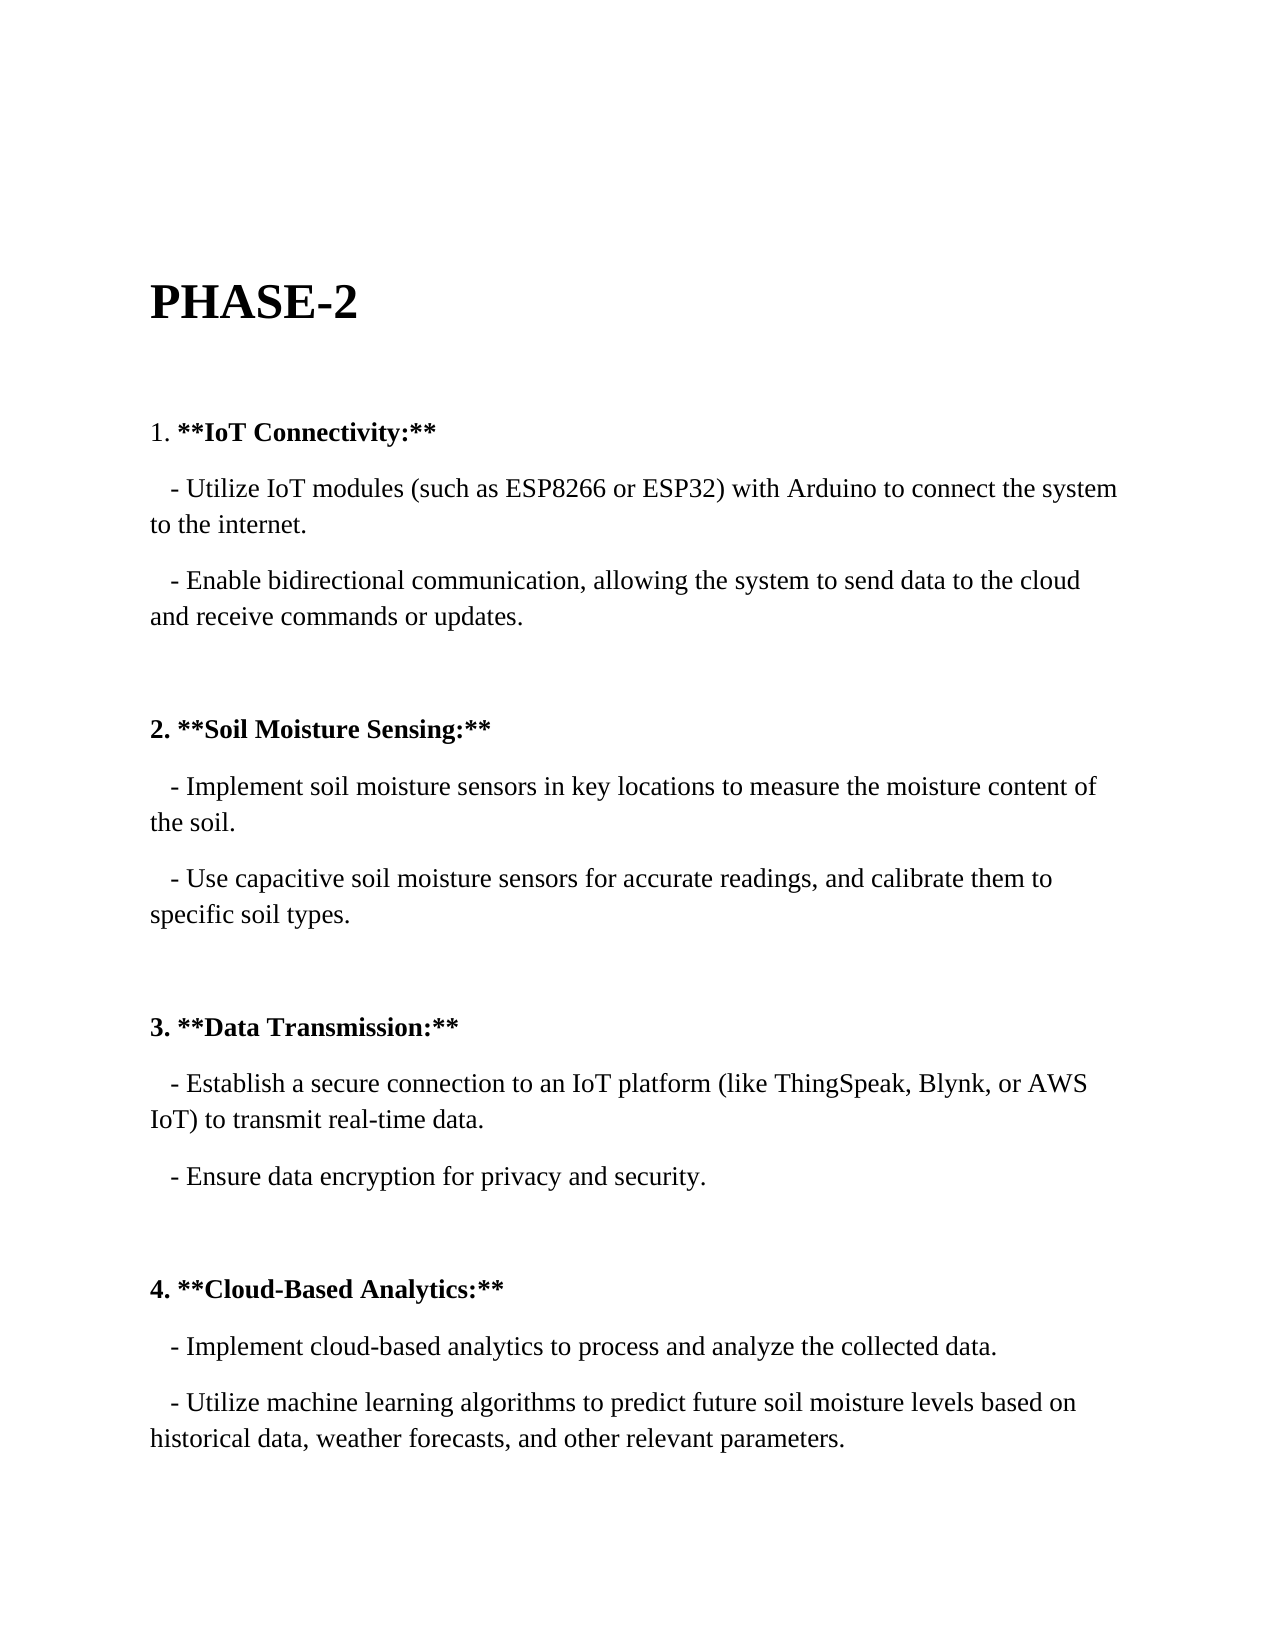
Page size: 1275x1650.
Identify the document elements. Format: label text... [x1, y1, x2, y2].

text PHASE-2 [150, 272, 1125, 330]
text 3. **Data Transmission:** [150, 1011, 1125, 1042]
text - Implement cloud-based analytics to process and analyze the collected data. [150, 1329, 1125, 1361]
text 1. **IoT Connectivity:** [150, 416, 1125, 447]
text - Implement soil moisture sensors in key locations to measure the moisture content of the soil. [150, 770, 1125, 837]
text - Utilize IoT modules (such as ESP8266 or ESP32) with Arduino to connect the system to the internet. [150, 472, 1125, 539]
text - Use capacitive soil moisture sensors for accurate readings, and calibrate them to specific soil types. [150, 862, 1125, 929]
text - Ensure data encryption for privacy and security. [150, 1160, 1125, 1191]
text - Establish a secure connection to an IoT platform (like ThingSpeak, Blynk, or AWS IoT) to transmit real-time data. [150, 1068, 1125, 1134]
text 4. **Cloud-Based Analytics:** [150, 1273, 1125, 1304]
text - Utilize machine learning algorithms to predict future soil moisture levels based on historical data, weather forecasts, and other relevant parameters. [150, 1386, 1125, 1453]
text - Enable bidirectional communication, allowing the system to send data to the cloud and receive commands or updates. [150, 564, 1125, 631]
text 2. **Soil Moisture Sensing:** [150, 713, 1125, 744]
